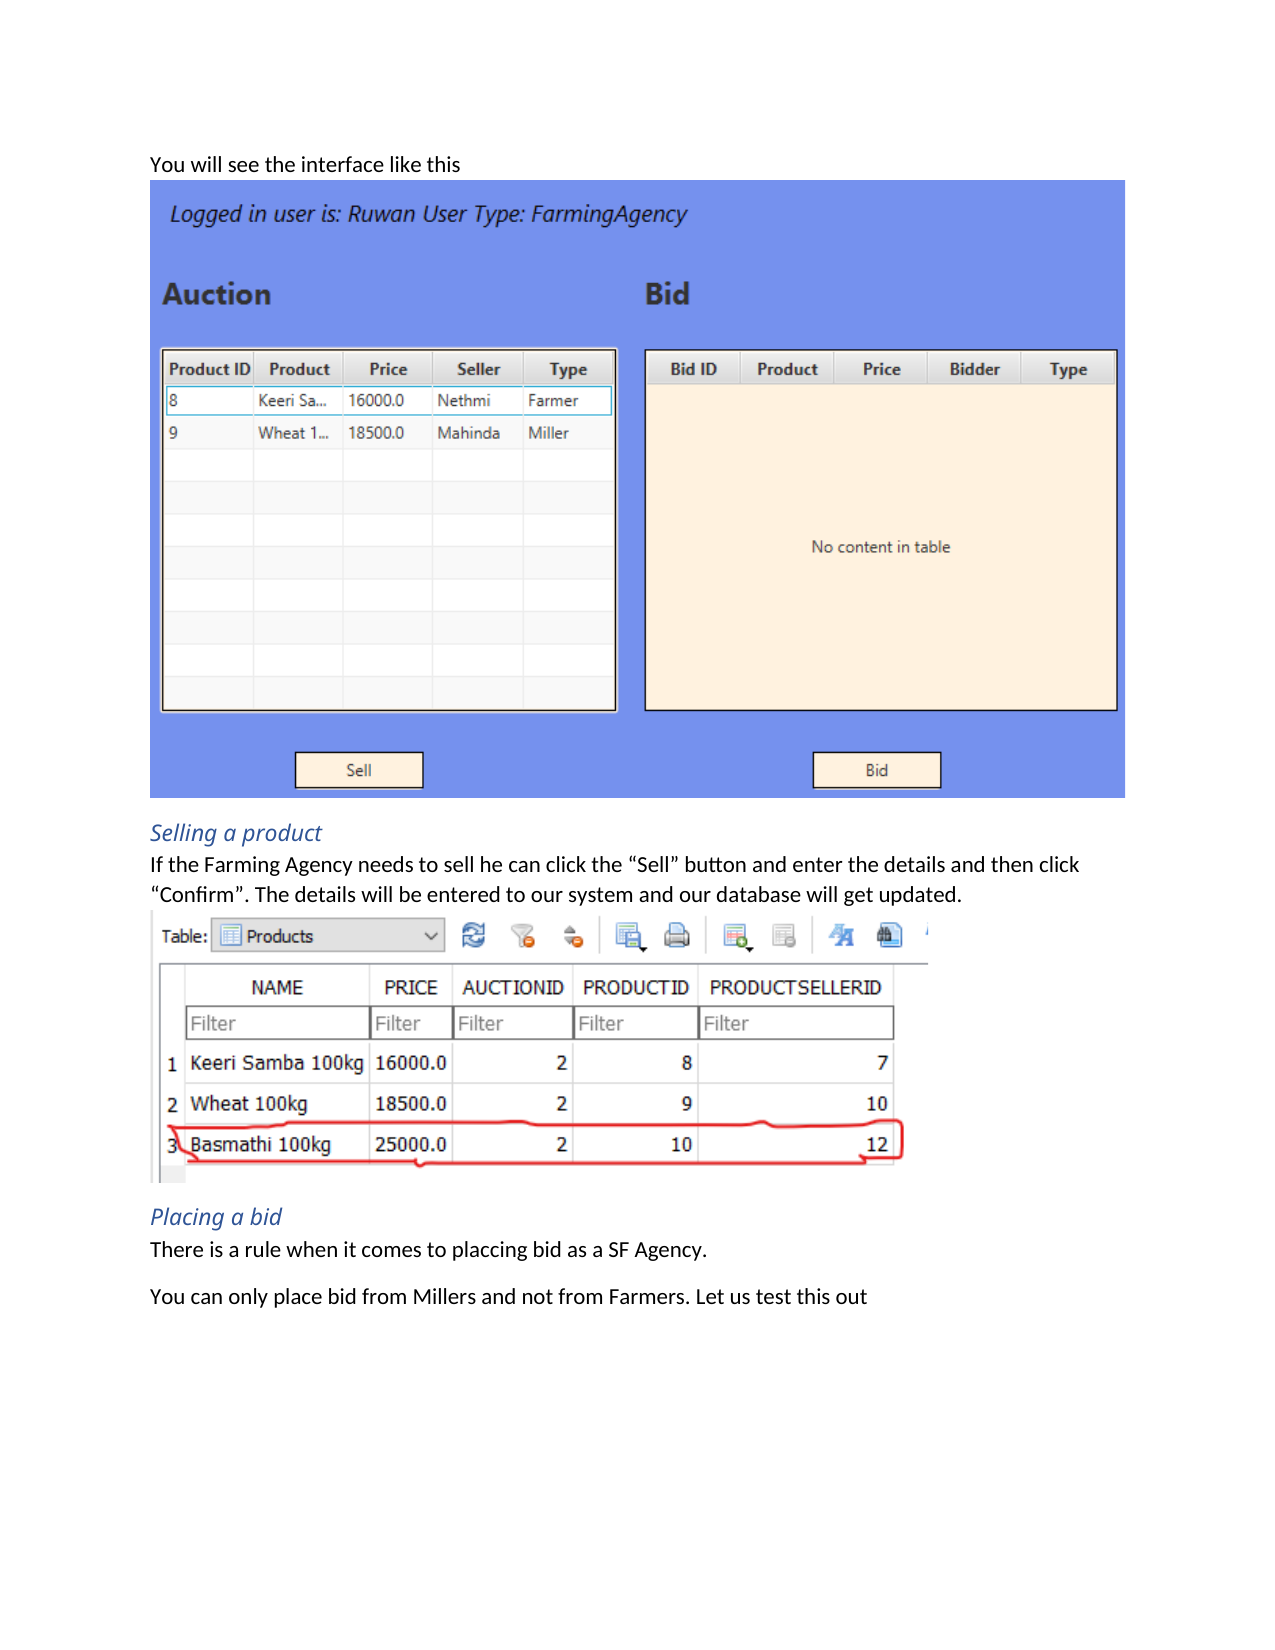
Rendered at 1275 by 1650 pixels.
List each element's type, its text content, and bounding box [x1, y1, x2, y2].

text You can only place bid from Millers and not from Farmers. Let us test this out [150, 1282, 1125, 1310]
picture [150, 180, 1125, 798]
text To enter the auction session as we discussed previously , same as others the farming agency should click the auction and click “Enter Session”. You will see the interface like this [150, 150, 1125, 180]
text There is a rule when it comes to placcing bid as a SF Agency. [150, 1235, 1125, 1263]
subtitle Selling a product [150, 816, 1125, 848]
picture [150, 910, 929, 1183]
subtitle Placing a bid [150, 1201, 1125, 1233]
